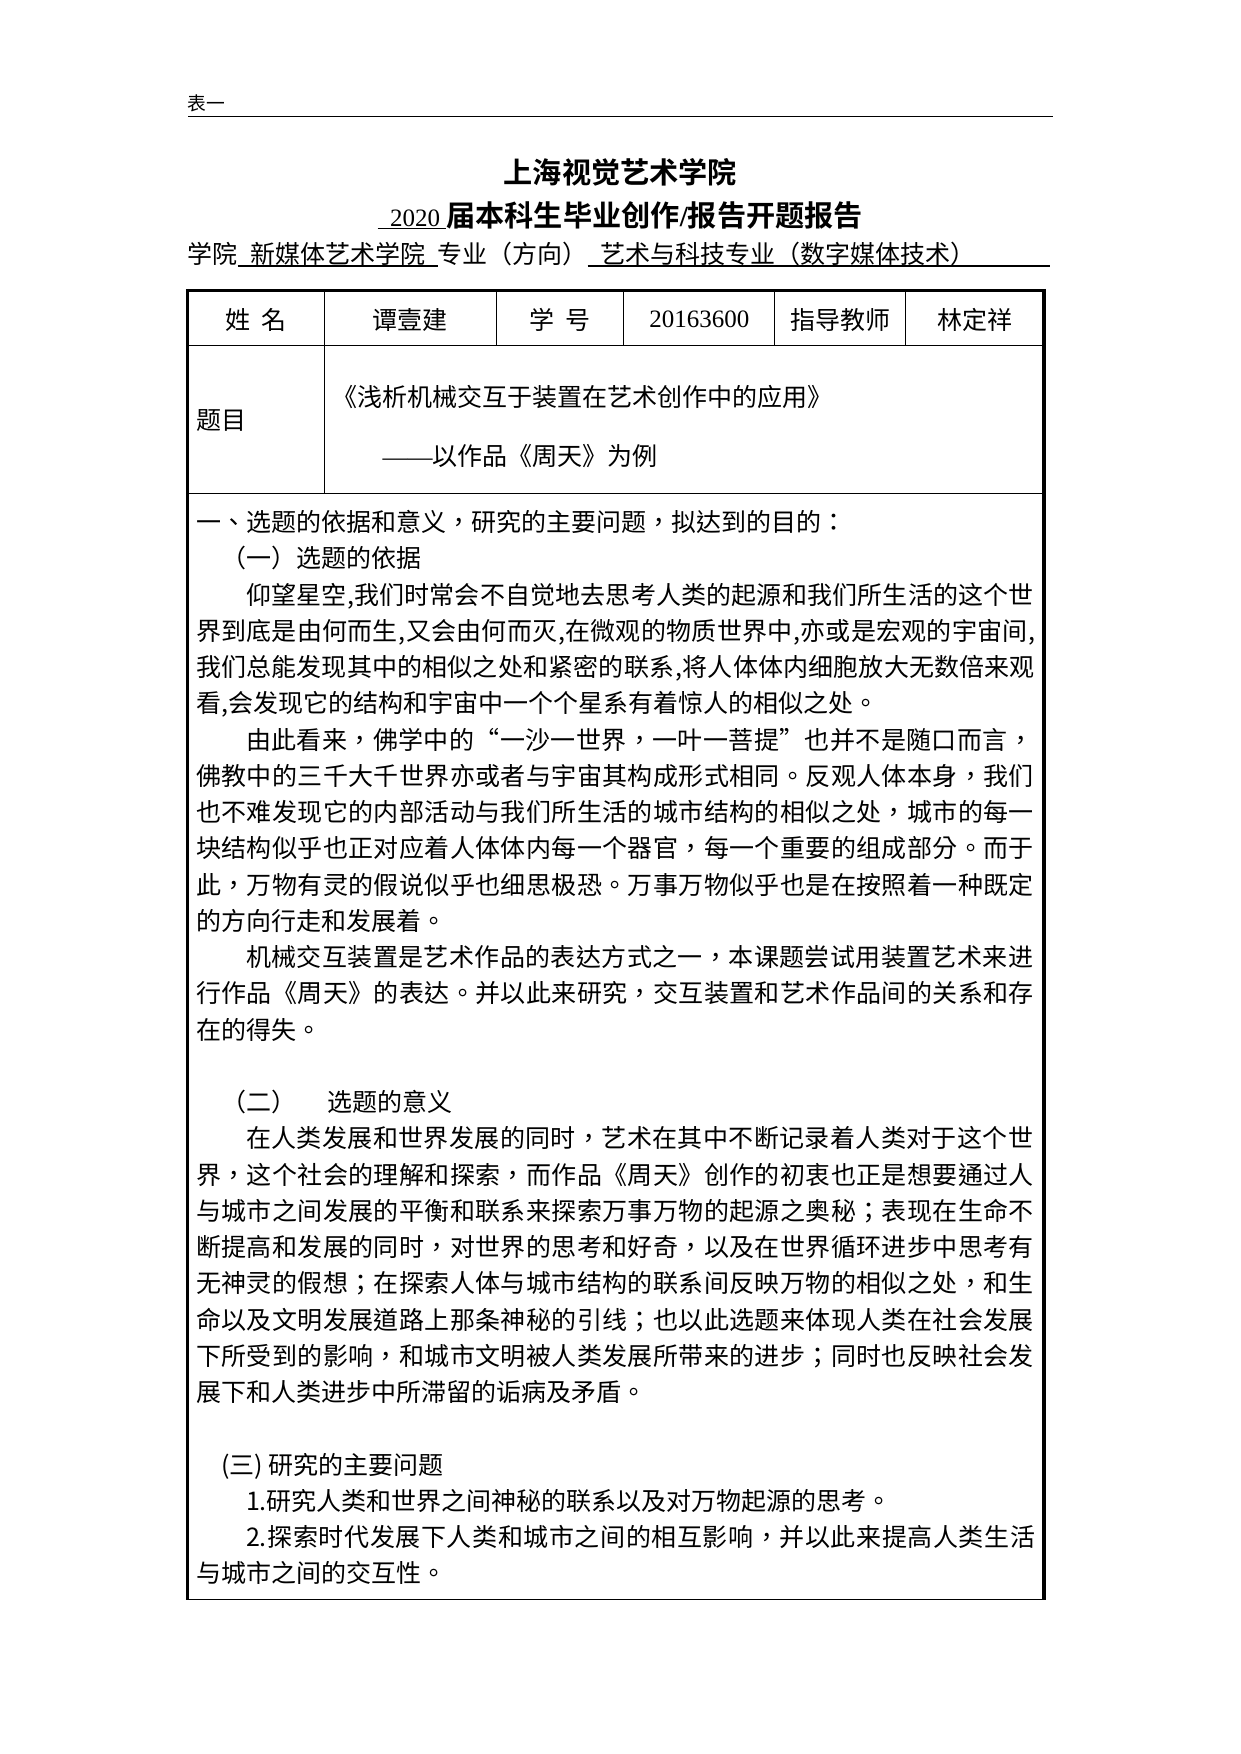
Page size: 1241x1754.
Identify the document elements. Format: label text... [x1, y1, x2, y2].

table_header 谭壹建 [325, 292, 496, 345]
table_header 林定祥 [906, 292, 1042, 345]
table_cell 《浅析机械交互于装置在艺术创作中的应用》 ——以作品《周天》为例 [325, 346, 1042, 493]
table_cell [189, 494, 1042, 1598]
table_header 指导教师 [775, 292, 905, 345]
text 上海视觉艺术学院 [187, 150, 1053, 192]
table_cell 题目 [189, 346, 324, 493]
table_header 20163600 [624, 292, 774, 345]
text 2020 届本科生毕业创作/报告开题报告 [187, 192, 1053, 234]
table_header 姓 名 [189, 292, 324, 345]
table_header 学 号 [497, 292, 623, 345]
text 学院 新媒体艺术学院 专业（方向） 艺术与科技专业（数字媒体技术） [187, 234, 1053, 271]
